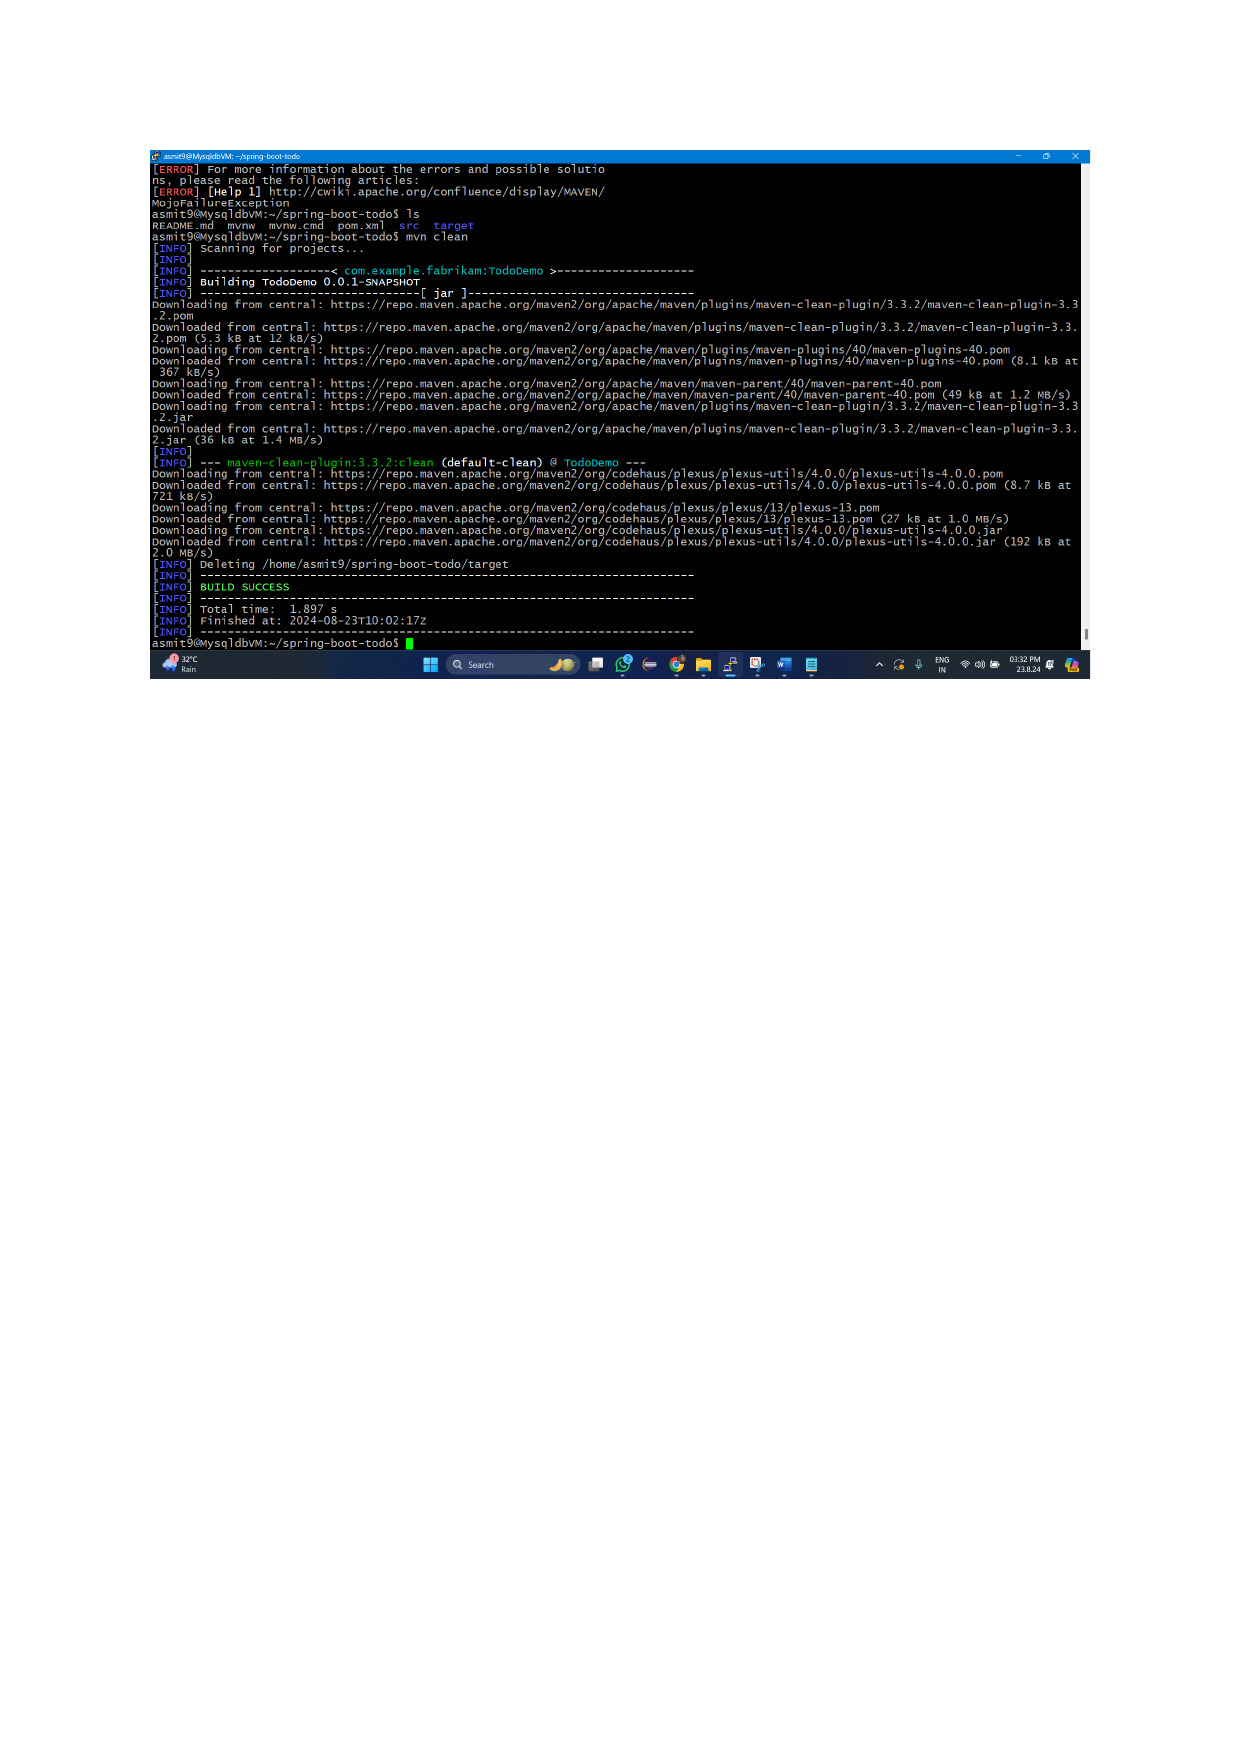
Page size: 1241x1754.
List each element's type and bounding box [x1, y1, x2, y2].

picture [150, 150, 1091, 679]
